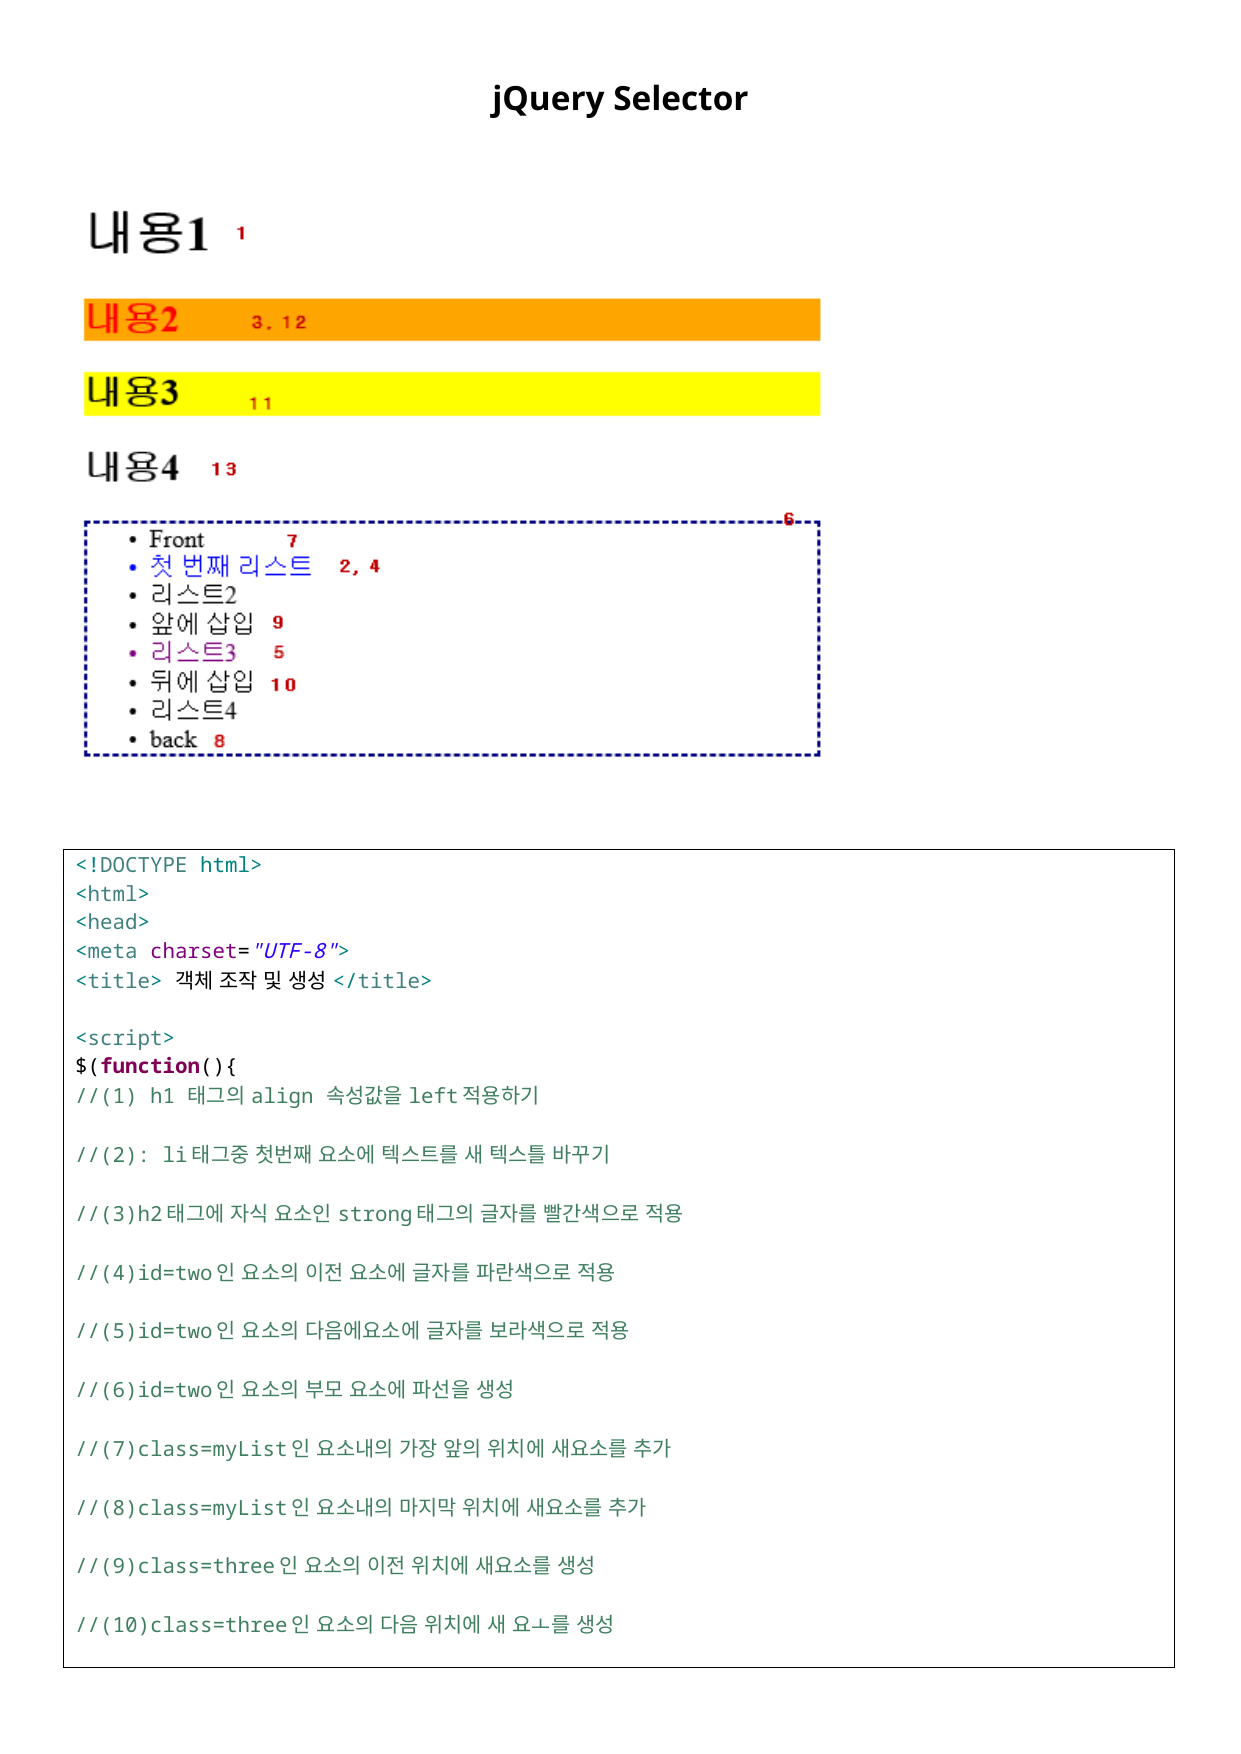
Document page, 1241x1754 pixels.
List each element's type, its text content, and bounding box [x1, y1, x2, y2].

picture [75, 177, 830, 821]
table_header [64, 850, 1174, 1667]
text jQuery Selector [75, 75, 1165, 120]
